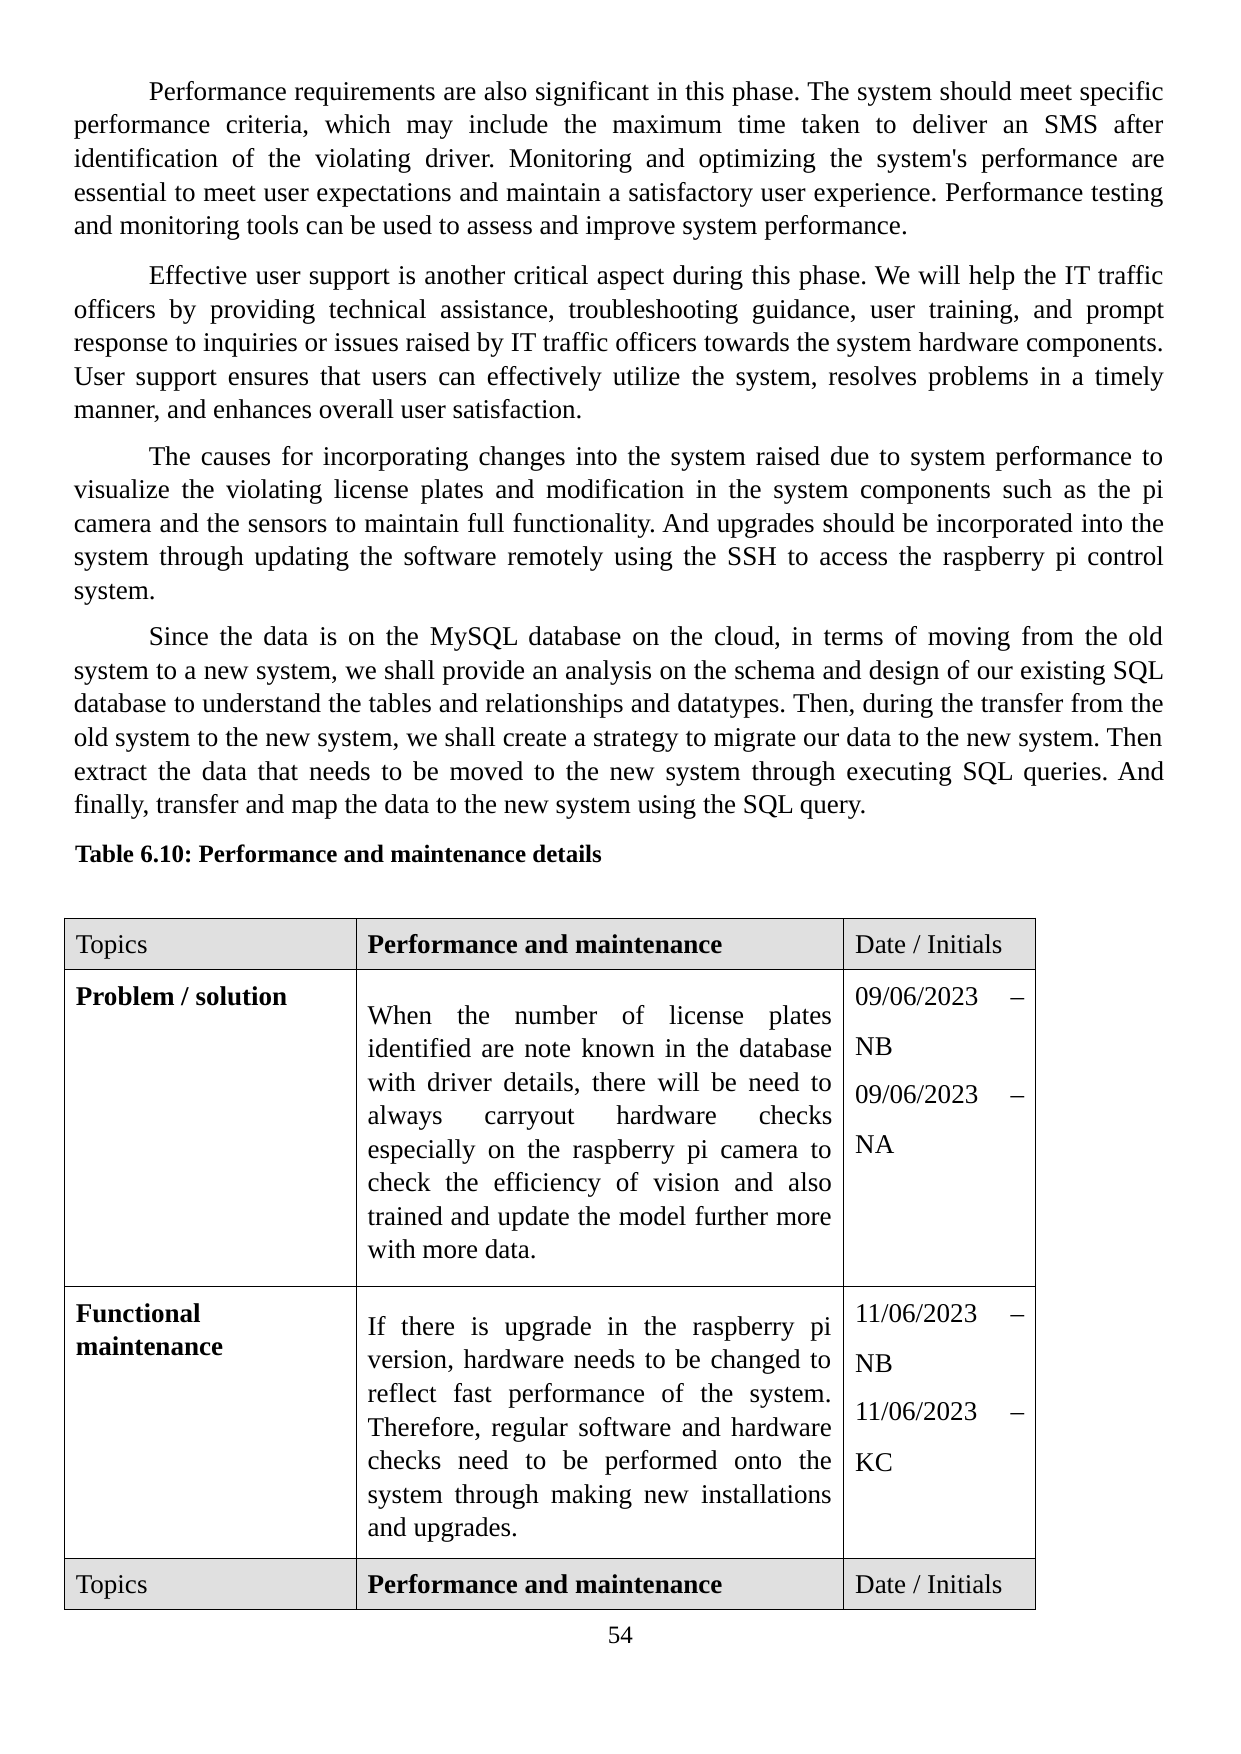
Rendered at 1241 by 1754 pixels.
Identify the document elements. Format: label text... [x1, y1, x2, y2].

table_header Topics [65, 919, 356, 969]
table_cell Topics [65, 1559, 356, 1609]
text The causes for incorporating changes into the system raised due to system performance to visualize the violating license plates and modification in the system components such as the pi camera and the sensors to maintain full functionality. And upgrades should be incorporated into the system through updating the software remotely using the SSH to access the raspberry pi control system. [73, 440, 1165, 605]
table_cell Date / Initials [844, 1559, 1035, 1609]
table_cell 09/06/2023 – NB 09/06/2023 – NA [844, 970, 1035, 1286]
table_cell Functional maintenance [65, 1287, 356, 1558]
table_header Performance and maintenance [357, 919, 843, 969]
table_cell If there is upgrade in the raspberry pi version, hardware needs to be changed to reflect fast performance of the system. Therefore, regular software and hardware checks need to be performed onto the system through making new installations and upgrades. [357, 1287, 843, 1558]
table_cell Problem / solution [65, 970, 356, 1286]
table_cell 11/06/2023 – NB 11/06/2023 – KC [844, 1287, 1035, 1558]
text Since the data is on the MySQL database on the cloud, in terms of moving from the old system to a new system, we shall provide an analysis on the schema and design of our existing SQL database to understand the tables and relationships and datatypes. Then, during the transfer from the old system to the new system, we shall create a strategy to migrate our data to the new system. Then extract the data that needs to be moved to the new system through executing SQL queries. And finally, transfer and map the data to the new system using the SQL query. [73, 620, 1165, 819]
table_cell When the number of license plates identified are note known in the database with driver details, there will be need to always carryout hardware checks especially on the raspberry pi camera to check the efficiency of vision and also trained and update the model further more with more data. [357, 970, 843, 1286]
text Effective user support is another critical aspect during this phase. We will help the IT traffic officers by providing technical assistance, troubleshooting guidance, user training, and prompt response to inquiries or issues raised by IT traffic officers towards the system hardware components. User support ensures that users can effectively utilize the system, resolves problems in a timely manner, and enhances overall user satisfaction. [73, 259, 1165, 425]
table_cell Performance and maintenance [357, 1559, 843, 1609]
table_header Date / Initials [844, 919, 1035, 969]
text Performance requirements are also significant in this phase. The system should meet specific performance criteria, which may include the maximum time taken to deliver an SMS after identification of the violating driver. Monitoring and optimizing the system's performance are essential to meet user expectations and maintain a satisfactory user experience. Performance testing and monitoring tools can be used to assess and improve system performance. [73, 75, 1165, 240]
